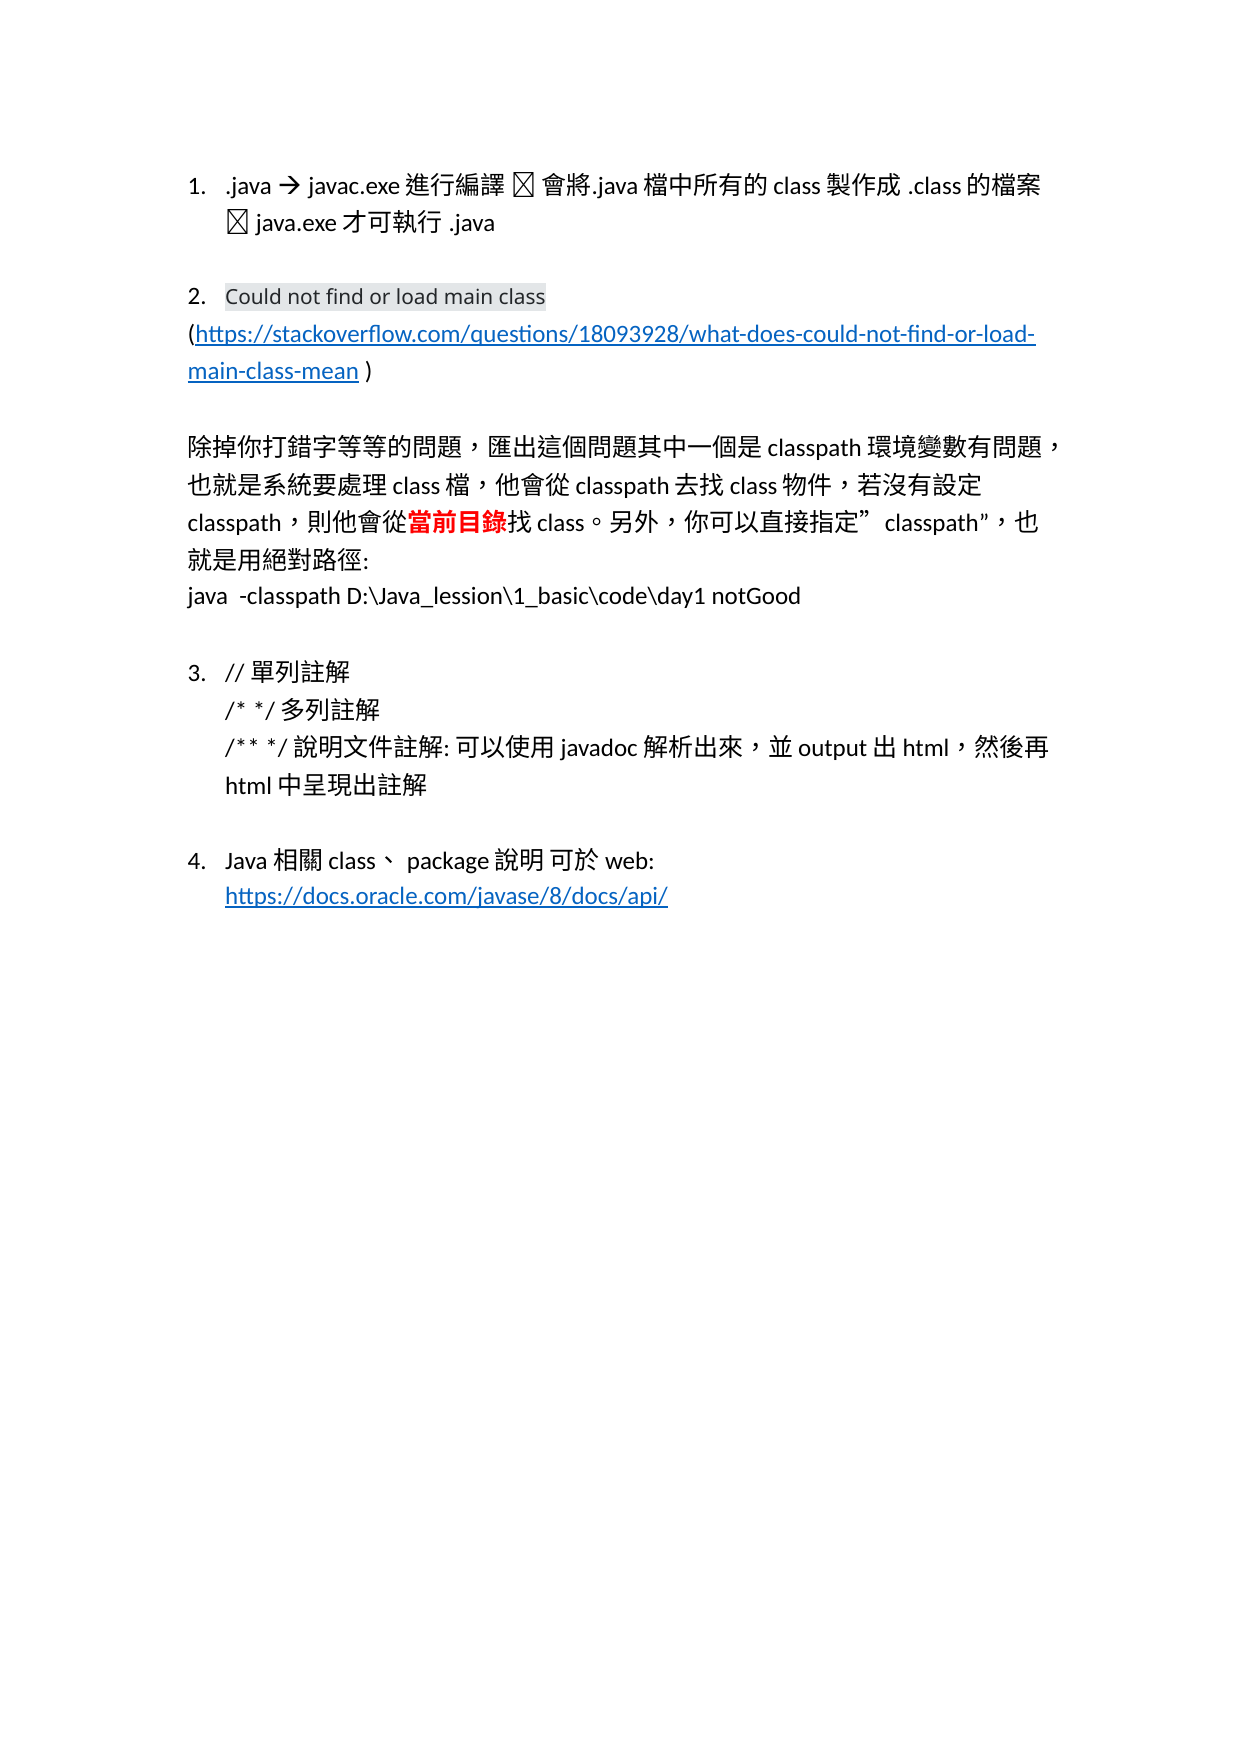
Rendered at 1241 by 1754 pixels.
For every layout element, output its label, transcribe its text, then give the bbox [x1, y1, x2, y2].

text (https://stackoverflow.com/questions/18093928/what-does-could-not-find-or-load-main-class-mean ) [187, 314, 1053, 389]
list Could not find or load main class [187, 277, 1053, 314]
text 除掉你打錯字等等的問題，匯出這個問題其中一個是classpath環境變數有問題，也就是系統要處理class檔，他會從classpath去找class物件，若沒有設定classpath，則他會從當前目錄找class。另外，你可以直接指定”classpath”，也就是用絕對路徑: [187, 427, 1053, 577]
list .java javac.exe進行編譯 會將.java檔中所有的class 製作成 .class的檔案 java.exe 才可執行 .java [187, 164, 1053, 239]
list Java 相關class、 package說明 可於web: https://docs.oracle.com/javase/8/docs/api/ [187, 839, 1053, 914]
list // 單列註解 [187, 652, 1053, 689]
text java -classpath D:\Java_lession\1_basic\code\day1 notGood [187, 577, 1053, 614]
list /* */ 多列註解 [225, 689, 1053, 727]
list /** */ 說明文件註解: 可以使用javadoc解析出來，並output出html，然後再html中呈現出註解 [225, 727, 1053, 802]
